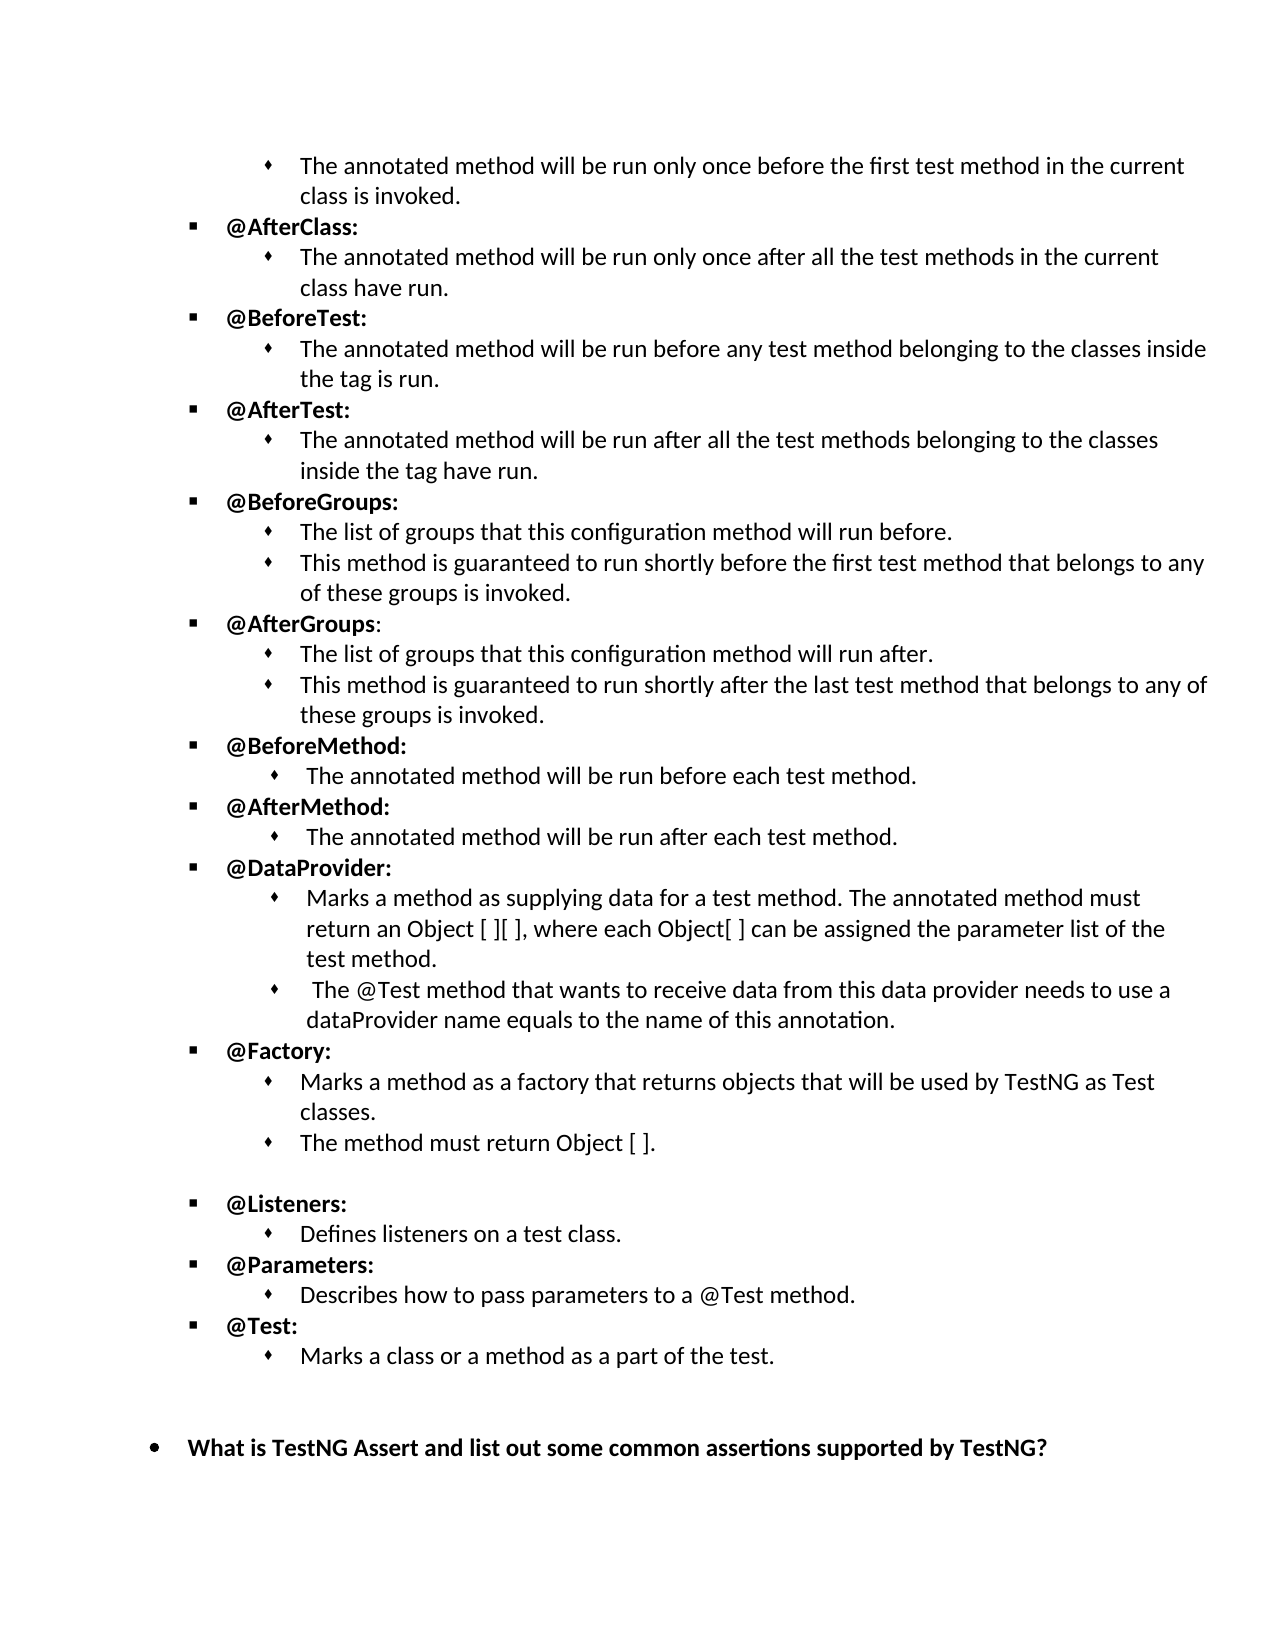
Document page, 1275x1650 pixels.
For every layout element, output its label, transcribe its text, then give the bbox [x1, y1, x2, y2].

list Marks a class or a method as a part of the test. [262, 1340, 1209, 1371]
list The annotated method will be run before any test method belonging to the classes inside the tag is run. [262, 333, 1209, 394]
list @AfterTest: [187, 394, 1209, 425]
list @Factory: [187, 1035, 1209, 1066]
list The annotated method will be run only once before the first test method in the current class is invoked. [262, 150, 1209, 211]
list This method is guaranteed to run shortly after the last test method that belongs to any of these groups is invoked. [262, 669, 1209, 730]
list @BeforeMethod: [187, 730, 1209, 760]
list @BeforeGroups: [187, 486, 1209, 516]
list The list of groups that this configuration method will run after. [262, 638, 1209, 669]
list The method must return Object [ ]. [262, 1127, 1209, 1157]
list The list of groups that this configuration method will run before. [262, 516, 1209, 547]
list The annotated method will be run before each test method. [269, 760, 1209, 791]
list Marks a method as a factory that returns objects that will be used by TestNG as Test classes. [262, 1066, 1209, 1127]
list The annotated method will be run only once after all the test methods in the current class have run. [262, 242, 1209, 303]
list Defines listeners on a test class. [262, 1218, 1209, 1249]
list @AfterClass: [187, 211, 1209, 242]
list What is TestNG Assert and list out some common assertions supported by TestNG? [150, 1432, 1209, 1462]
list The annotated method will be run after all the test methods belonging to the classes inside the tag have run. [262, 425, 1209, 486]
list @BeforeTest: [187, 303, 1209, 333]
list @AfterMethod: [187, 791, 1209, 821]
list The @Test method that wants to receive data from this data provider needs to use a dataProvider name equals to the name of this annotation. [269, 974, 1209, 1035]
list @DataProvider: [187, 852, 1209, 882]
list Describes how to pass parameters to a @Test method. [262, 1279, 1209, 1310]
list This method is guaranteed to run shortly before the first test method that belongs to any of these groups is invoked. [262, 547, 1209, 608]
list Marks a method as supplying data for a test method. The annotated method must return an Object [ ][ ], where each Object[ ] can be assigned the parameter list of the test method. [269, 882, 1209, 974]
list @Test: [187, 1310, 1209, 1340]
list The annotated method will be run after each test method. [269, 821, 1209, 852]
list @AfterGroups: [187, 608, 1209, 638]
list @Parameters: [187, 1249, 1209, 1279]
list @Listeners: [187, 1188, 1209, 1218]
